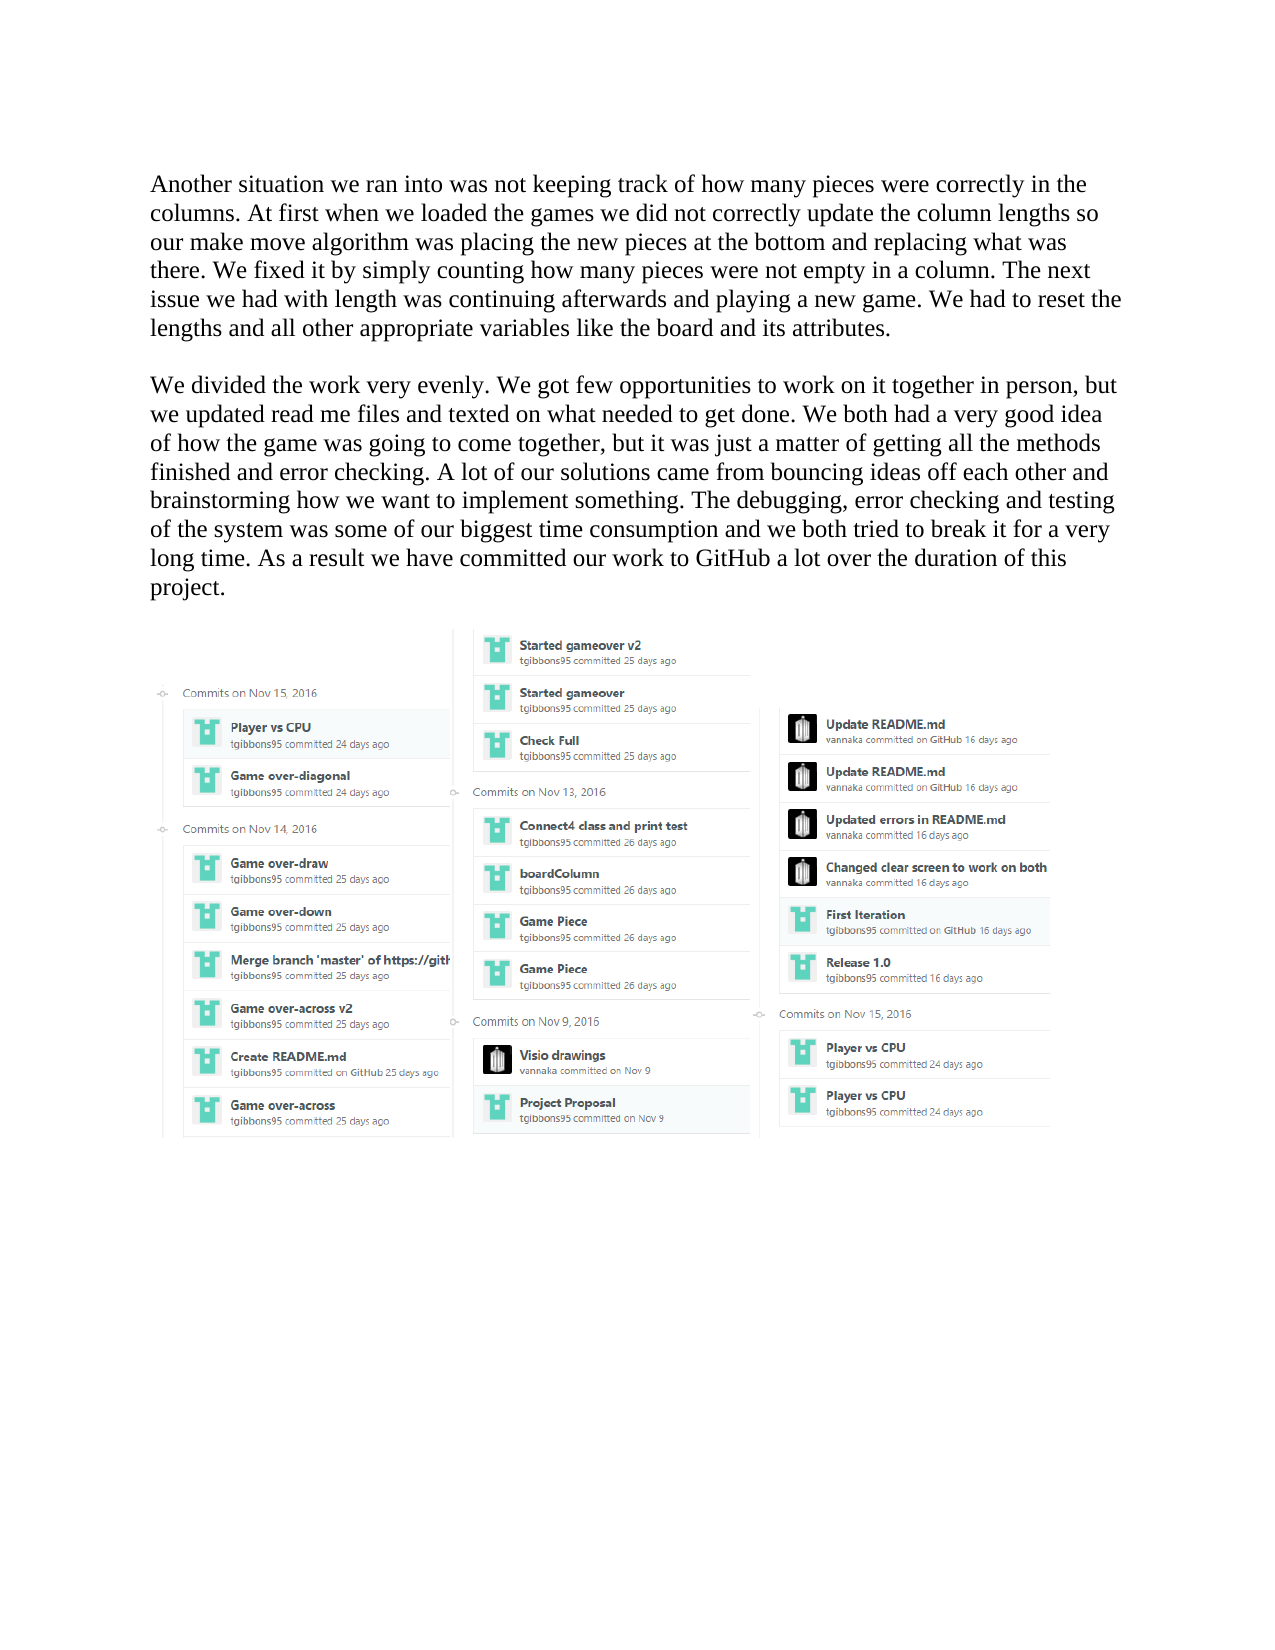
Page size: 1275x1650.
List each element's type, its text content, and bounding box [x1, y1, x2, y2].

picture [150, 629, 1050, 1138]
text We divided the work very evenly. We got few opportunities to work on it together in person, but we updated read me files and texted on what needed to get done. We both had a very good idea of how the game was going to come together, but it was just a matter of getting all the methods finished and error checking. A lot of our solutions came from bouncing ideas off each other and brainstorming how we want to implement something. The debugging, error checking and testing of the system was some of our biggest time consumption and we both tried to break it for a very long time. As a result we have committed our work to GitHub a lot over the duration of this project. [150, 371, 1125, 601]
text Another situation we ran into was not keeping track of how many pieces were correctly in the columns. At first when we loaded the games we did not correctly update the column lengths so our make move algorithm was placing the new pieces at the bottom and replacing what was there. We fixed it by simply counting how many pieces were not empty in a column. The next issue we had with length was continuing afterwards and playing a new game. We had to reset the lengths and all other appropriate variables like the board and its attributes. [150, 169, 1125, 342]
